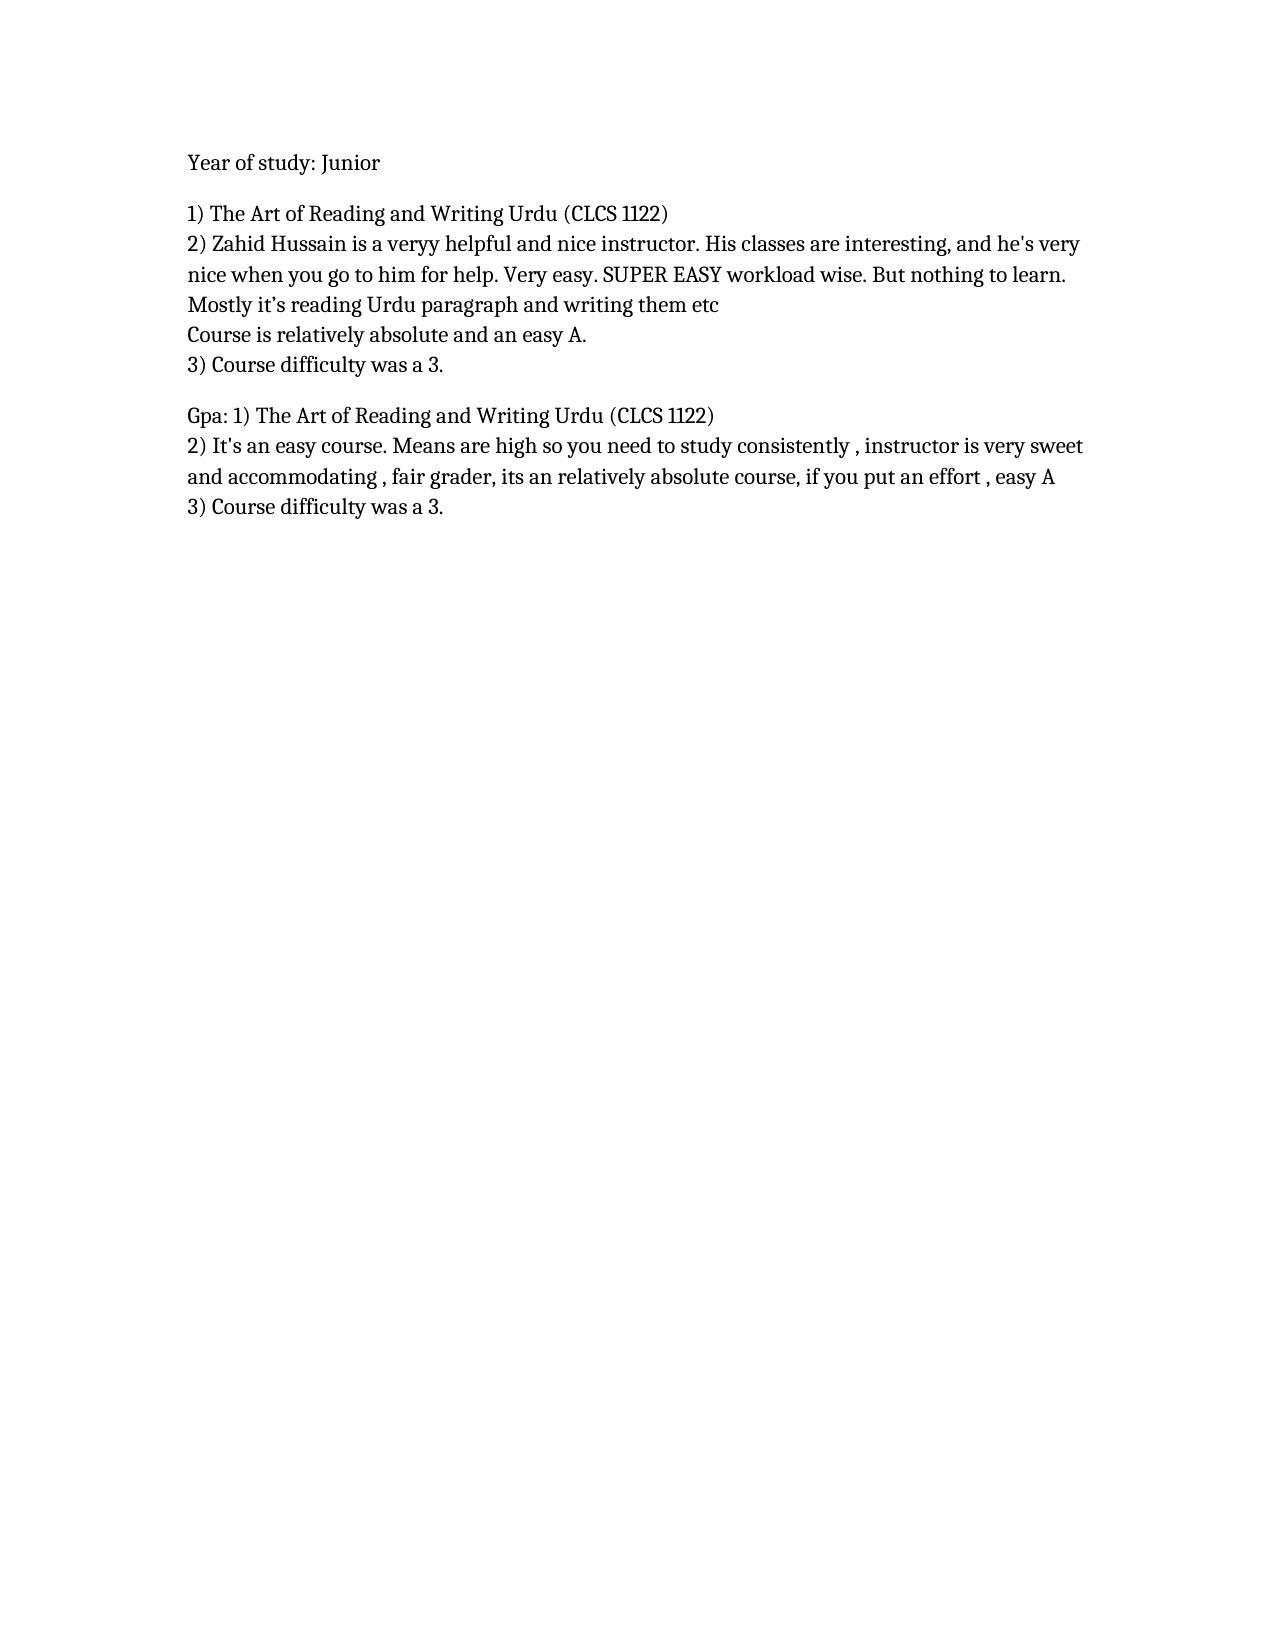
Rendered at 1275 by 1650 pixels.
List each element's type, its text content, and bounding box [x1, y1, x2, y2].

text Gpa: 1) The Art of Reading and Writing Urdu (CLCS 1122) 2) It's an easy course. Means are high so you need to study consistently , instructor is very sweet and accommodating , fair grader, its an relatively absolute course, if you put an effort , easy A 3) Course difficulty was a 3. [187, 403, 1087, 520]
text 1) The Art of Reading and Writing Urdu (CLCS 1122) 2) Zahid Hussain is a veryy helpful and nice instructor. His classes are interesting, and he's very nice when you go to him for help. Very easy. SUPER EASY workload wise. But nothing to learn. Mostly it’s reading Urdu paragraph and writing them etc Course is relatively absolute and an easy A. 3) Course difficulty was a 3. [187, 201, 1087, 378]
text Year of study: Junior [187, 150, 1087, 176]
